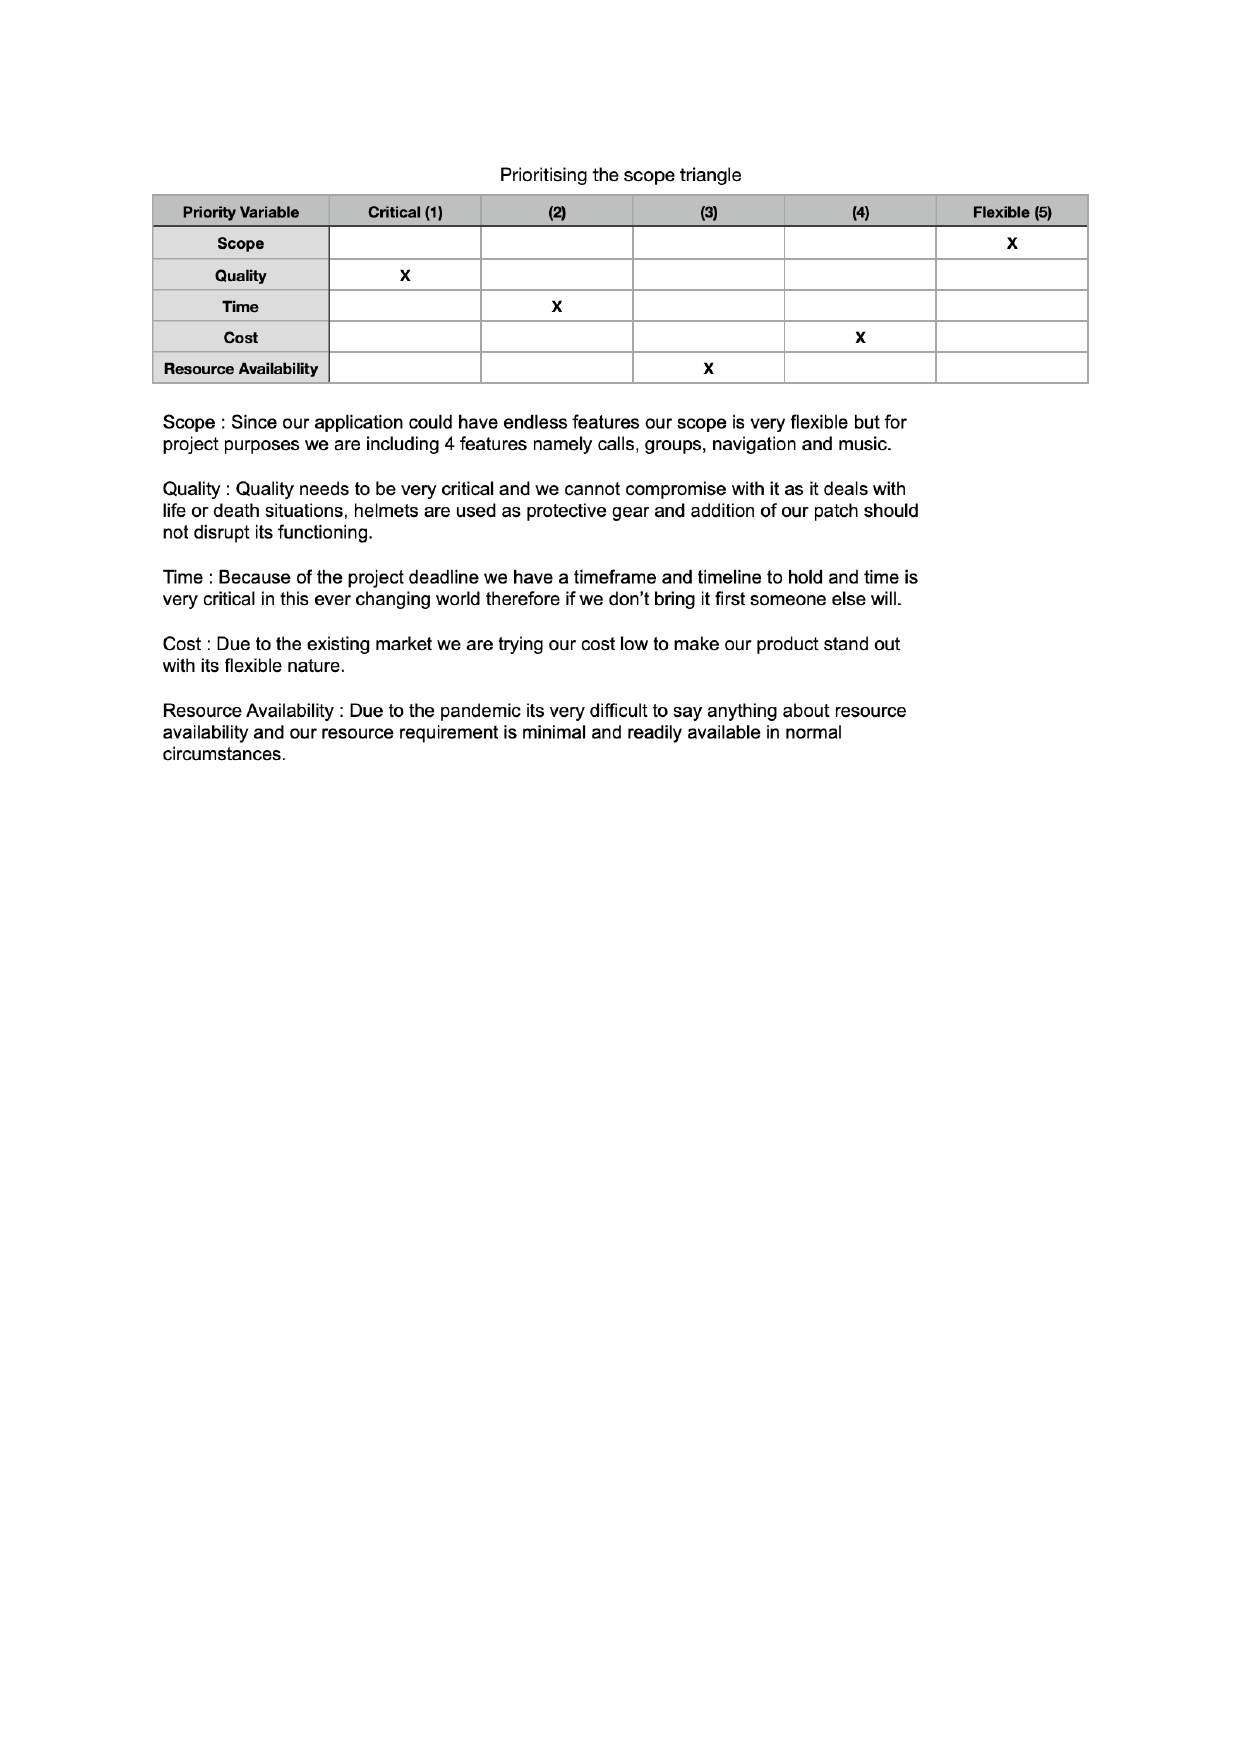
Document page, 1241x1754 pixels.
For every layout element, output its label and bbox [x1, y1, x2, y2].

picture [150, 150, 1090, 794]
